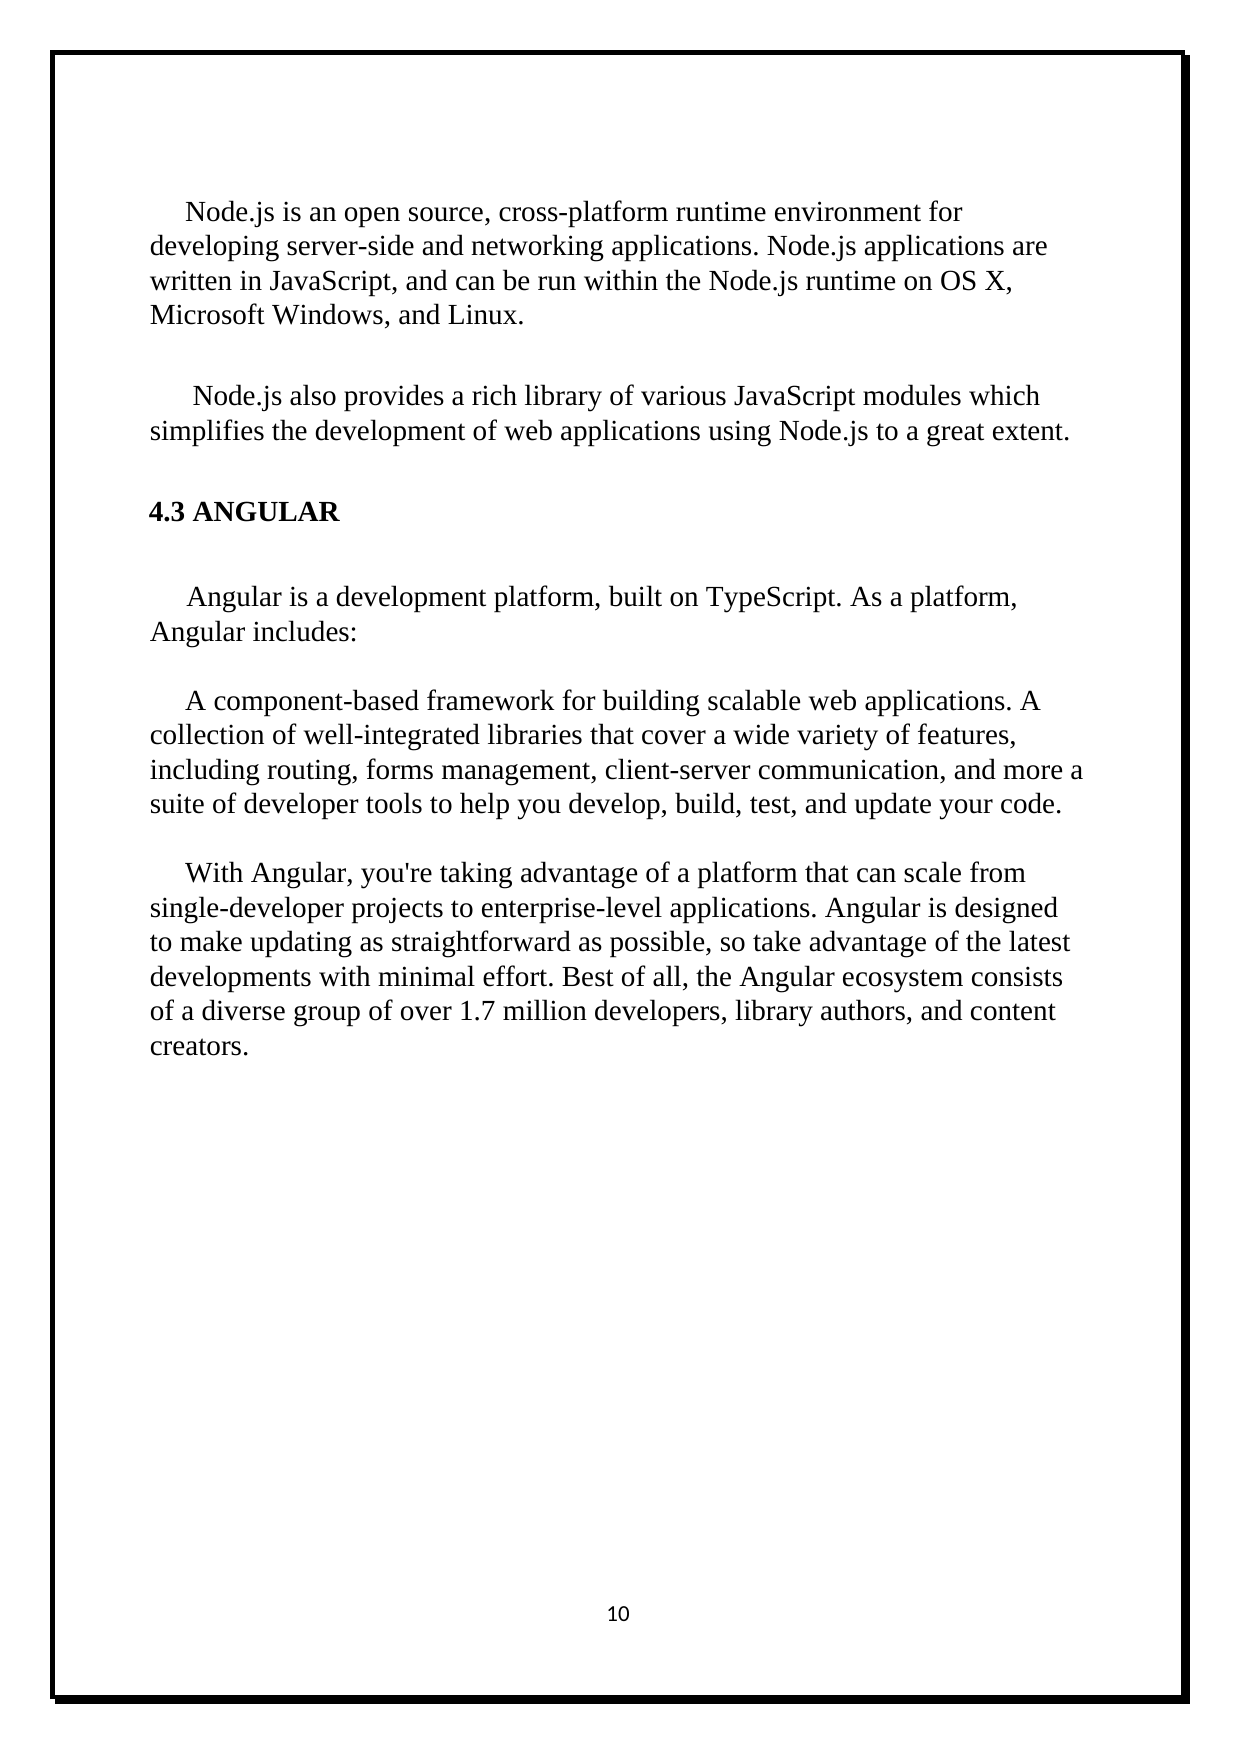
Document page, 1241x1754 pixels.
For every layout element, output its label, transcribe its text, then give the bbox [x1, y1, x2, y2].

text With Angular, you're taking advantage of a platform that can scale from single-developer projects to enterprise-level applications. Angular is designed to make updating as straightforward as possible, so take advantage of the latest developments with minimal effort. Best of all, the Angular ecosystem consists of a diverse group of over 1.7 million developers, library authors, and content creators. [148, 855, 1086, 1061]
text A component-based framework for building scalable web applications. A collection of well-integrated libraries that cover a wide variety of features, including routing, forms management, client-server communication, and more a suite of developer tools to help you develop, build, test, and update your code. [148, 683, 1086, 820]
text Angular is a development platform, built on TypeScript. As a platform, Angular includes: [148, 579, 1086, 647]
text Node.js is an open source, cross-platform runtime environment for developing server-side and networking applications. Node.js applications are written in JavaScript, and can be run within the Node.js runtime on OS X, Microsoft Windows, and Linux. [148, 194, 1086, 331]
text Node.js also provides a rich library of various JavaScript modules which simplifies the development of web applications using Node.js to a great extent. [148, 378, 1086, 446]
subtitle 4.3 ANGULAR [148, 494, 1060, 527]
